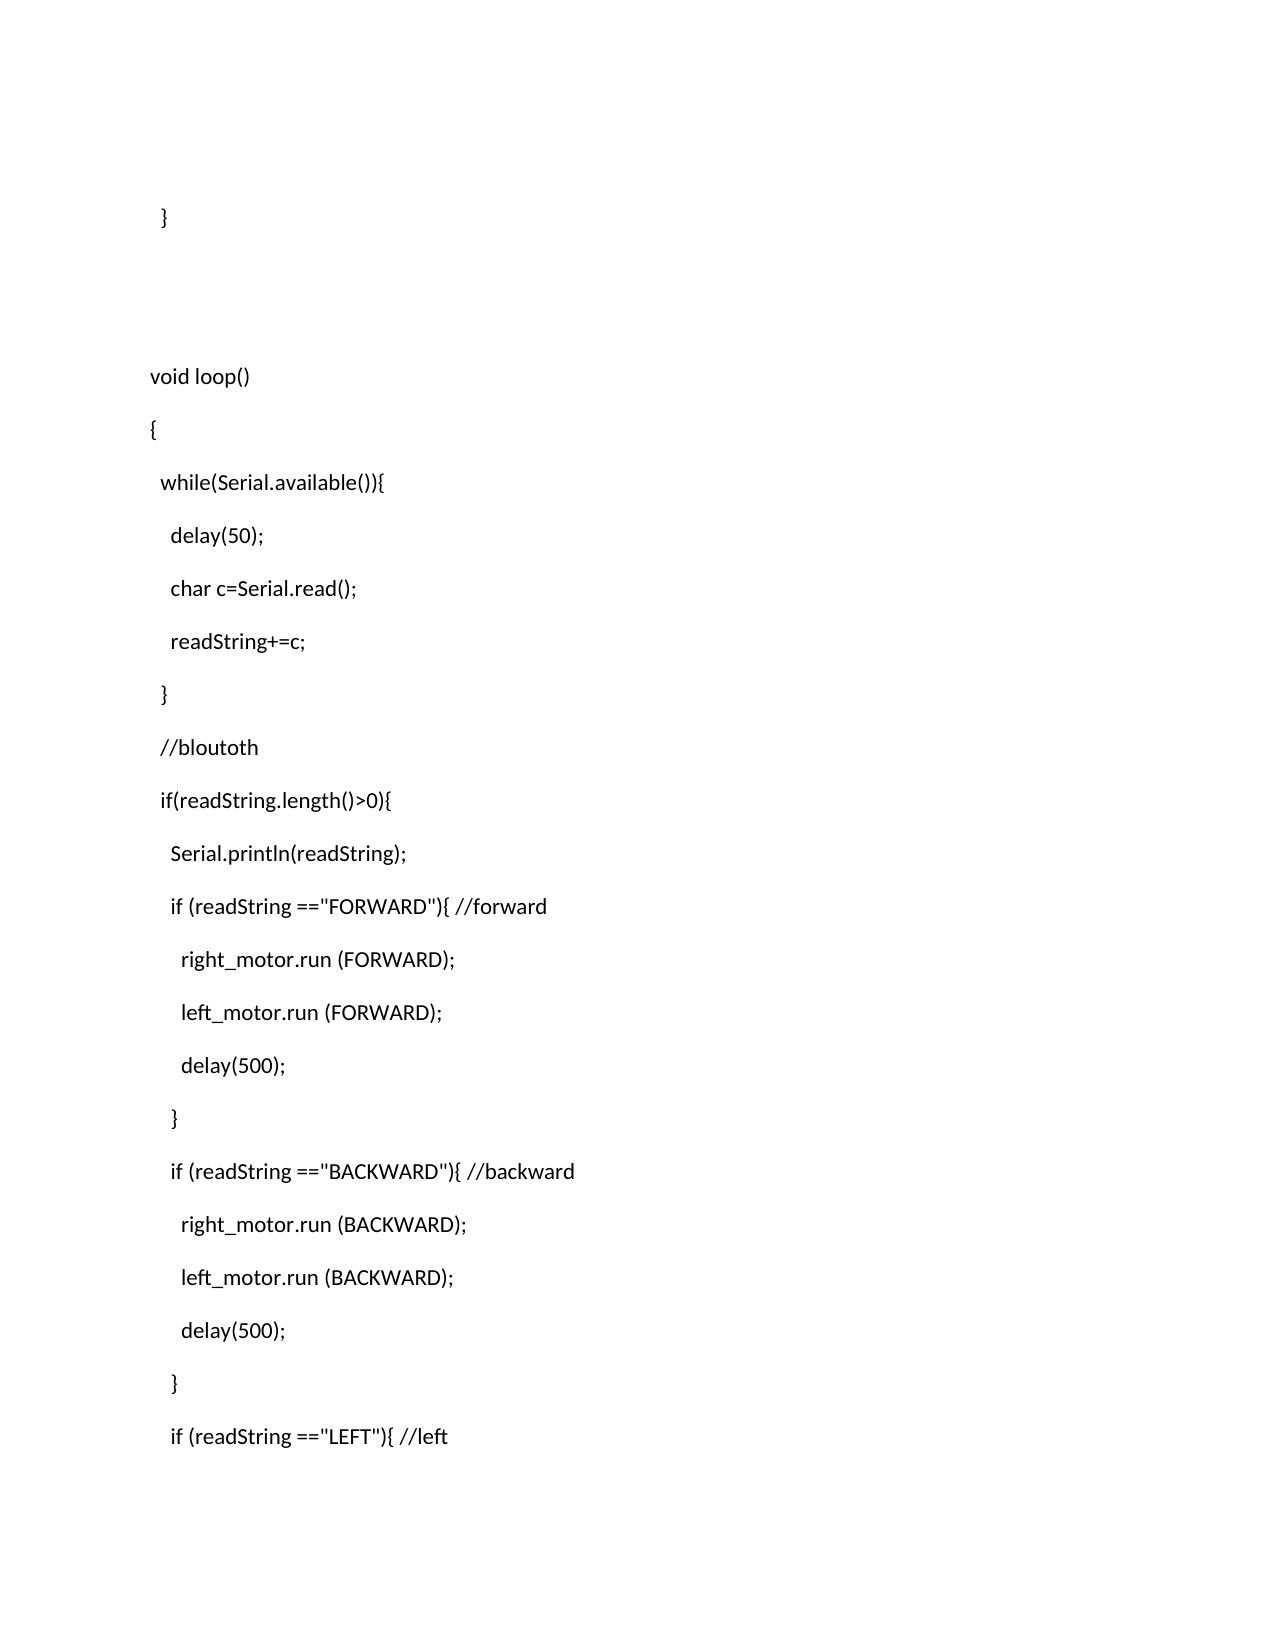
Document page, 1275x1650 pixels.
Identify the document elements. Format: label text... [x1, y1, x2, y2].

text if (readString =="LEFT"){ //left [150, 1422, 1125, 1451]
text while(Serial.available()){ [150, 468, 1125, 496]
text left_motor.run (FORWARD); [150, 998, 1125, 1026]
text } [150, 1369, 1125, 1397]
text char c=Serial.read(); [150, 574, 1125, 602]
text delay(500); [150, 1051, 1125, 1079]
text right_motor.run (FORWARD); [150, 945, 1125, 973]
text } [150, 1104, 1125, 1132]
text //bloutoth [150, 733, 1125, 761]
text right_motor.run (BACKWARD); [150, 1210, 1125, 1238]
text { [150, 415, 1125, 443]
text void loop() [150, 362, 1125, 390]
text if(readString.length()>0){ [150, 786, 1125, 814]
text Serial.println(readString); [150, 839, 1125, 867]
text delay(50); [150, 521, 1125, 549]
text } [150, 680, 1125, 708]
text } [150, 203, 1125, 231]
text delay(500); [150, 1316, 1125, 1344]
text readString+=c; [150, 627, 1125, 655]
text left_motor.run (BACKWARD); [150, 1263, 1125, 1291]
text if (readString =="FORWARD"){ //forward [150, 892, 1125, 920]
text if (readString =="BACKWARD"){ //backward [150, 1157, 1125, 1185]
